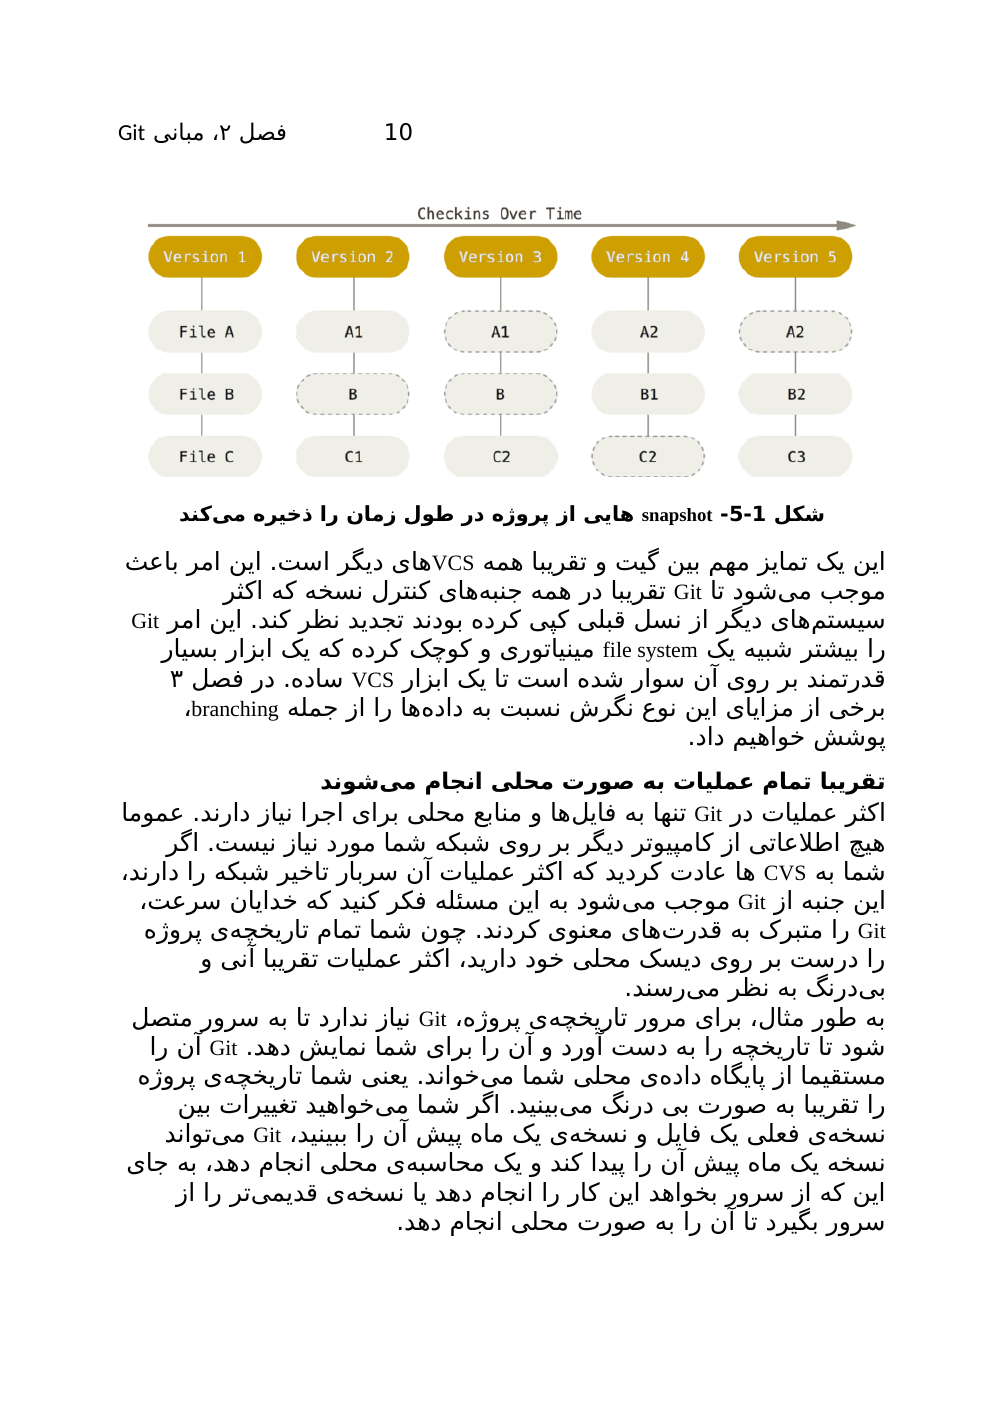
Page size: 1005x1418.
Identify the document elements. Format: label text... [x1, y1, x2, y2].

subtitle تقریبا تمام عملیات به صورت محلی انجام می‌شوند [118, 768, 886, 794]
text شکل ‏1-5- snapshot هایی از پروژه در طول زمان را ذخیره می‌کند [118, 502, 886, 526]
text این یک تمایز مهم بین گیت و تقریبا همه VCSهای دیگر است. این امر باعث موجب می‌شود تا Git تقریبا در همه جنبه‌های کنترل نسخه که اکثر سیستم‌های دیگر از نسل قبلی کپی کرده بودند تجدید نظر کند. این امر Git را بیشتر شبیه یک file system مینیاتوری و کوچک کرده که یک ابزار بسیار قدرتمند بر روی آن سوار شده است تا یک ابزار VCS ساده. در فصل ۳ برخی از مزایای این نوع نگرش نسبت به داده‌ها را از جمله branching، پوشش خواهیم داد. [118, 547, 886, 751]
picture [147, 206, 857, 477]
